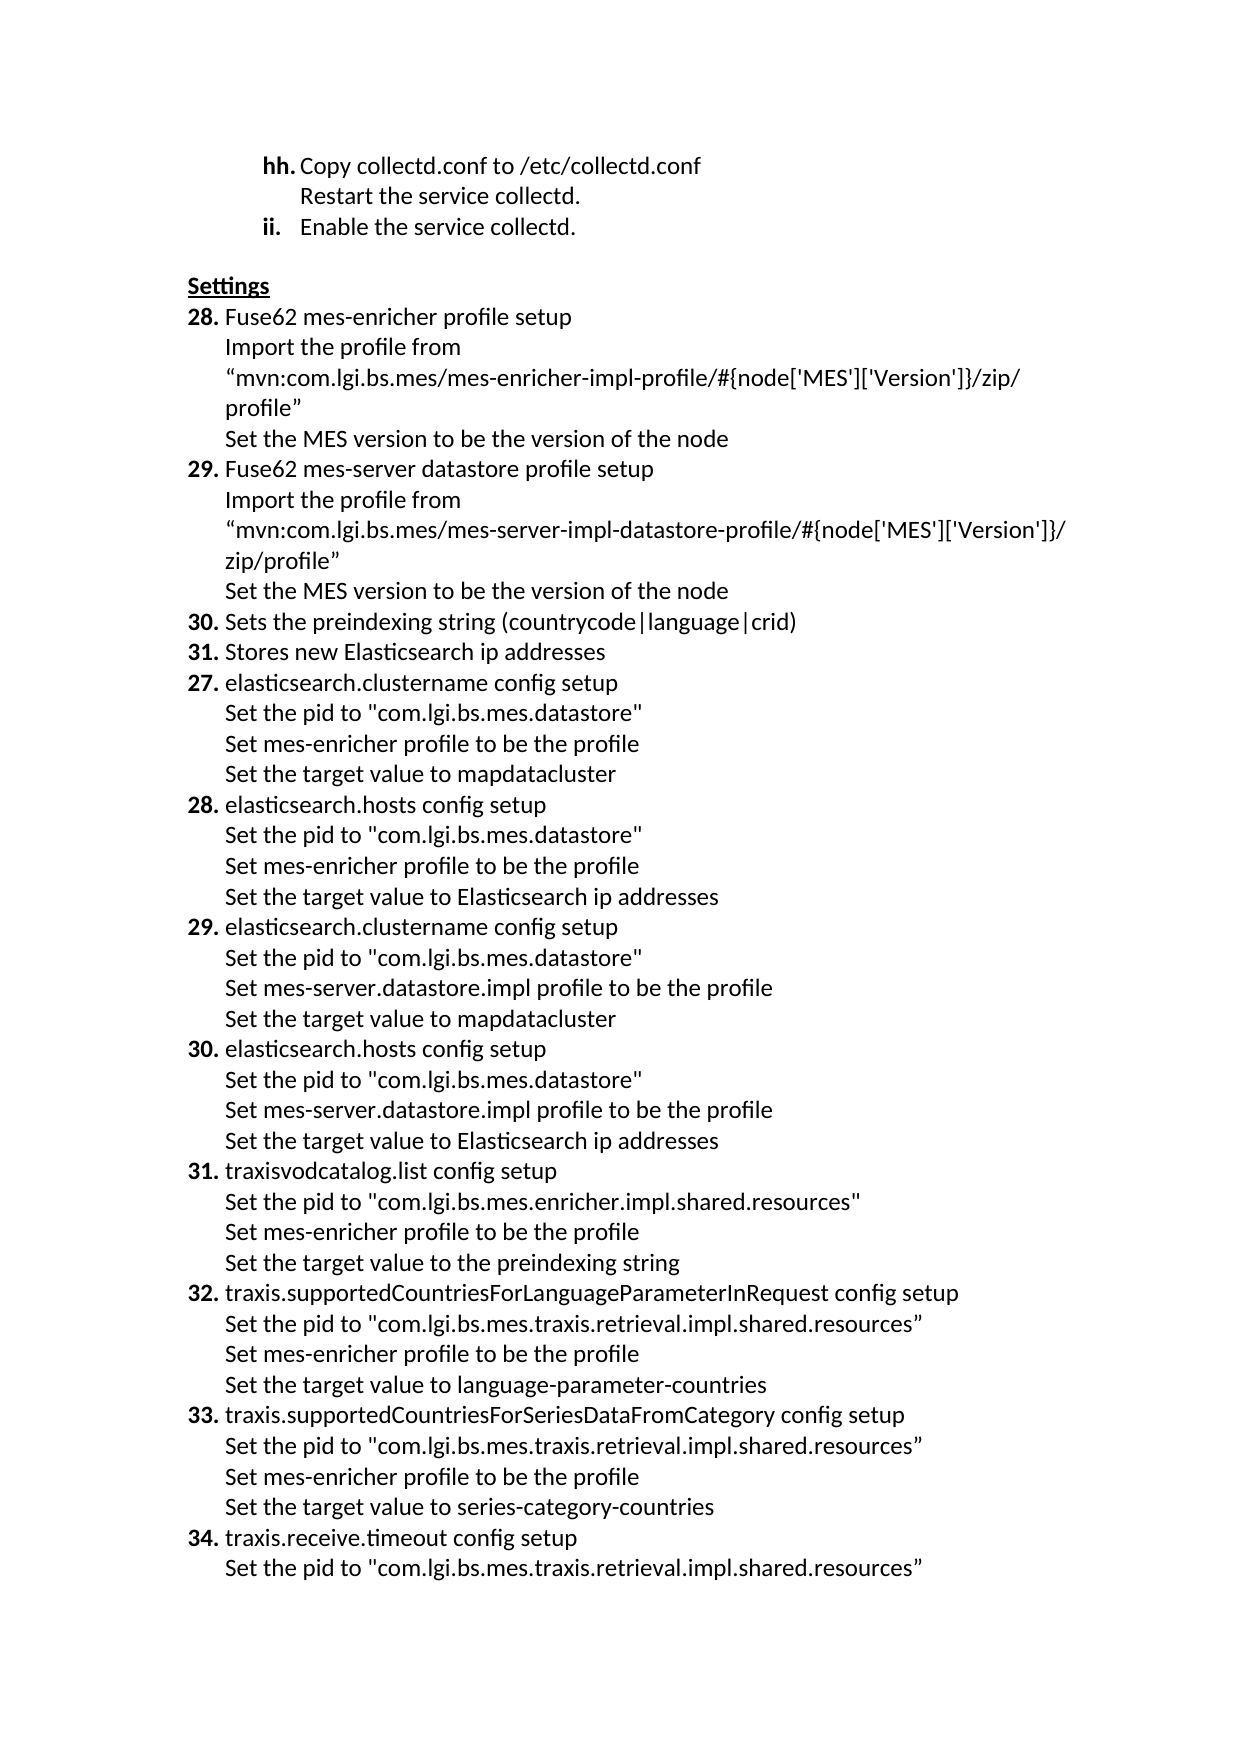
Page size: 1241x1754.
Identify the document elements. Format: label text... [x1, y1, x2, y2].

text Set mes-enricher profile to be the profile [225, 1461, 1090, 1491]
text Set mes-server.datastore.impl profile to be the profile [225, 1094, 1090, 1125]
list Import the profile from “mvn:com.lgi.bs.mes/mes-server-impl-datastore-profile/#{node['MES']['Version']}/zip/profile” [225, 484, 1090, 576]
text Set the target value to the preindexing string [225, 1247, 1090, 1277]
text Set the target value to language-parameter-countries [225, 1369, 1090, 1399]
text Set the pid to "com.lgi.bs.mes.datastore" [225, 698, 1090, 728]
text Set the pid to "com.lgi.bs.mes.datastore" [225, 942, 1090, 972]
list elasticsearch.hosts config setup [187, 1033, 1090, 1064]
text Settings [150, 270, 1090, 301]
list elasticsearch.clustername config setup [187, 667, 1090, 698]
text Set mes-enricher profile to be the profile [225, 850, 1090, 881]
text Set mes-enricher profile to be the profile [225, 1216, 1090, 1247]
list Enable the service collectd. [262, 211, 1090, 242]
text Set the target value to mapdatacluster [225, 1003, 1090, 1033]
list Fuse62 mes-enricher profile setup [187, 301, 1090, 331]
text Set the target value to series-category-countries [225, 1491, 1090, 1522]
list Import the profile from “mvn:com.lgi.bs.mes/mes-enricher-impl-profile/#{node['MES']['Version']}/zip/profile” [225, 331, 1090, 423]
list traxis.supportedCountriesForSeriesDataFromCategory config setup [187, 1399, 1090, 1430]
text Set mes-enricher profile to be the profile [225, 728, 1090, 759]
text Set the pid to "com.lgi.bs.mes.traxis.retrieval.impl.shared.resources” [225, 1308, 1090, 1338]
text Set the target value to Elasticsearch ip addresses [225, 1125, 1090, 1155]
text Set mes-enricher profile to be the profile [225, 1338, 1090, 1369]
list traxis.receive.timeout config setup [187, 1522, 1090, 1552]
text Set the pid to "com.lgi.bs.mes.traxis.retrieval.impl.shared.resources” [225, 1430, 1090, 1461]
text Set the pid to "com.lgi.bs.mes.datastore" [225, 1064, 1090, 1094]
list traxisvodcatalog.list config setup [187, 1155, 1090, 1186]
text Set the target value to Elasticsearch ip addresses [225, 881, 1090, 911]
list elasticsearch.hosts config setup [187, 789, 1090, 820]
list Set the MES version to be the version of the node [225, 576, 1090, 606]
list Set the MES version to be the version of the node [225, 423, 1090, 453]
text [225, 1552, 1090, 1583]
text Set mes-server.datastore.impl profile to be the profile [225, 972, 1090, 1003]
list Copy collectd.conf to /etc/collectd.conf [262, 150, 1090, 181]
list elasticsearch.clustername config setup [187, 911, 1090, 942]
list Sets the preindexing string (countrycode|language|crid) [187, 606, 1090, 637]
list Restart the service collectd. [300, 181, 1090, 211]
text Set the target value to mapdatacluster [225, 759, 1090, 789]
text Set the pid to "com.lgi.bs.mes.datastore" [225, 820, 1090, 850]
list traxis.supportedCountriesForLanguageParameterInRequest config setup [187, 1277, 1090, 1308]
text Set the pid to "com.lgi.bs.mes.enricher.impl.shared.resources" [225, 1186, 1090, 1216]
list Stores new Elasticsearch ip addresses [187, 637, 1090, 667]
list Fuse62 mes-server datastore profile setup [187, 453, 1090, 484]
